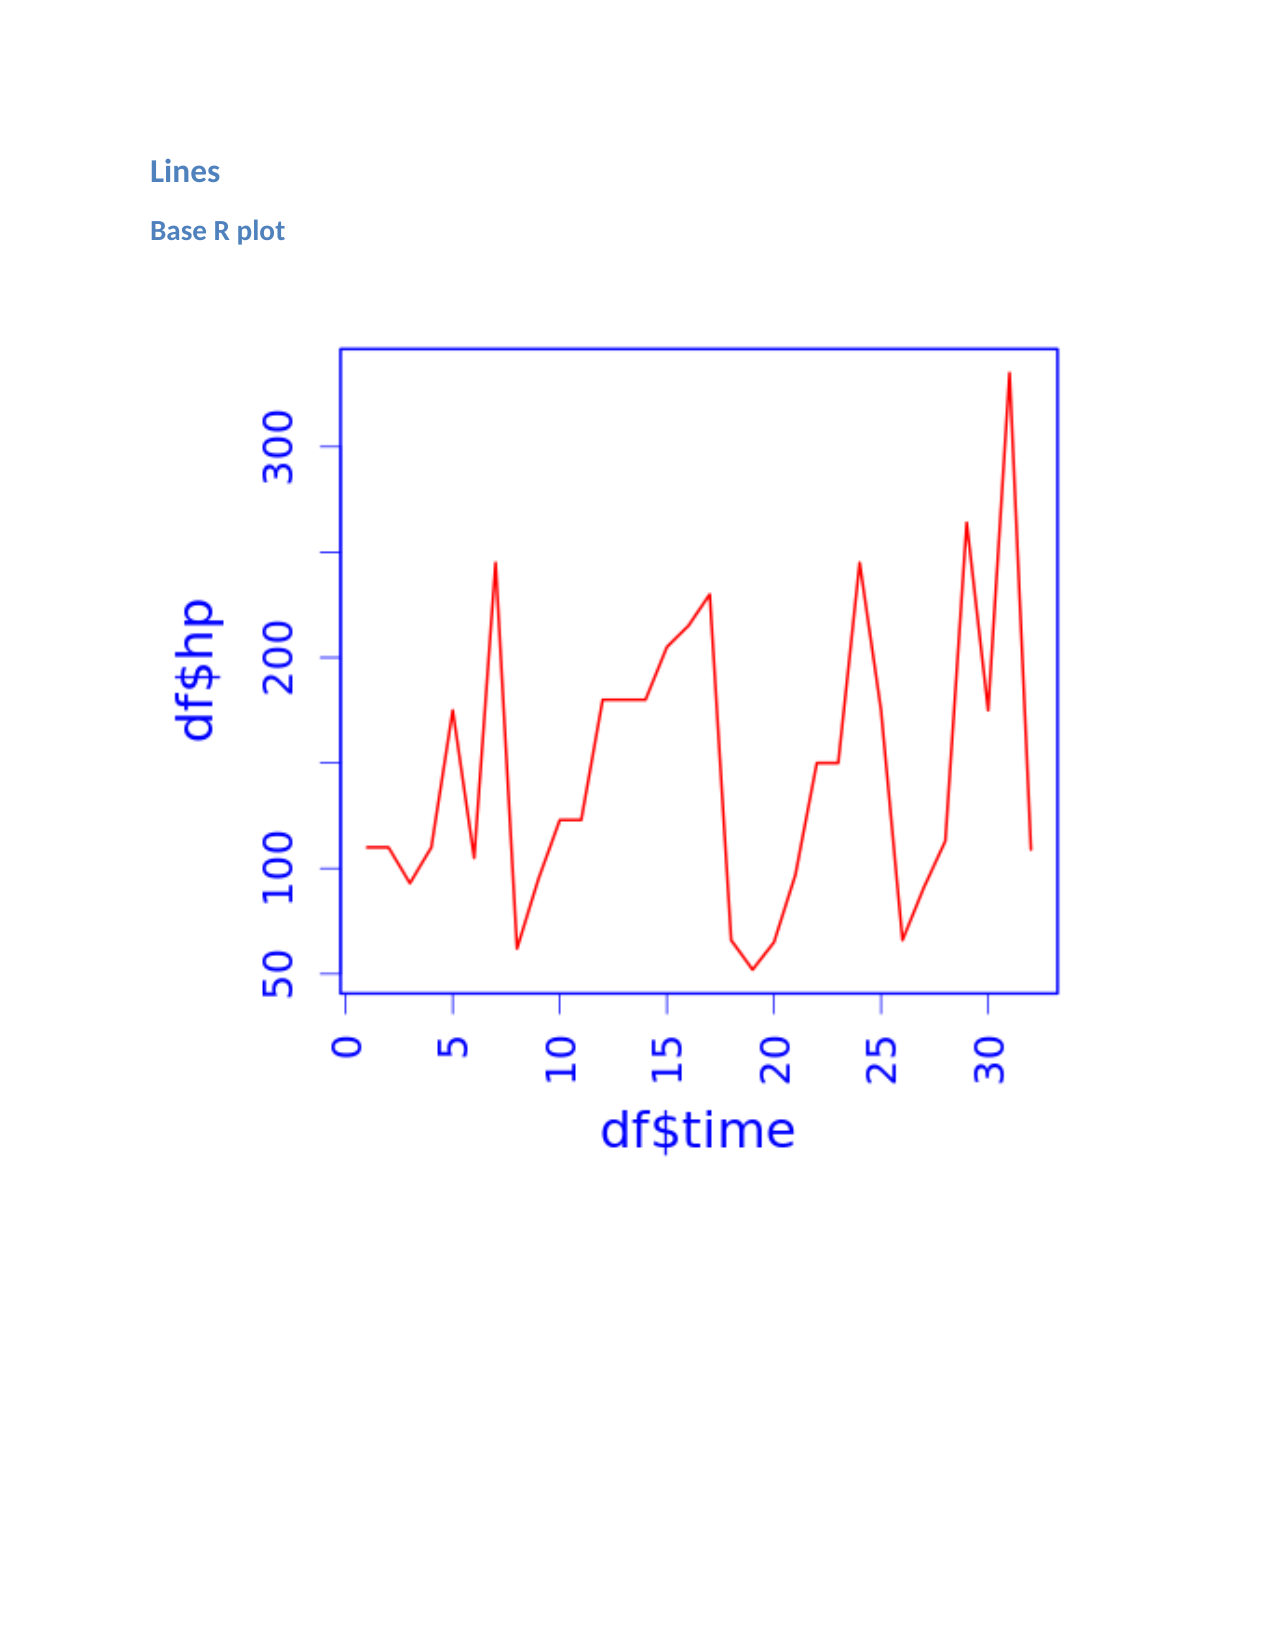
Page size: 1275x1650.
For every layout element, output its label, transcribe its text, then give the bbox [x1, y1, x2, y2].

subtitle Lines [150, 150, 1125, 191]
subtitle Base R plot [150, 212, 1125, 247]
picture [168, 266, 1062, 1159]
